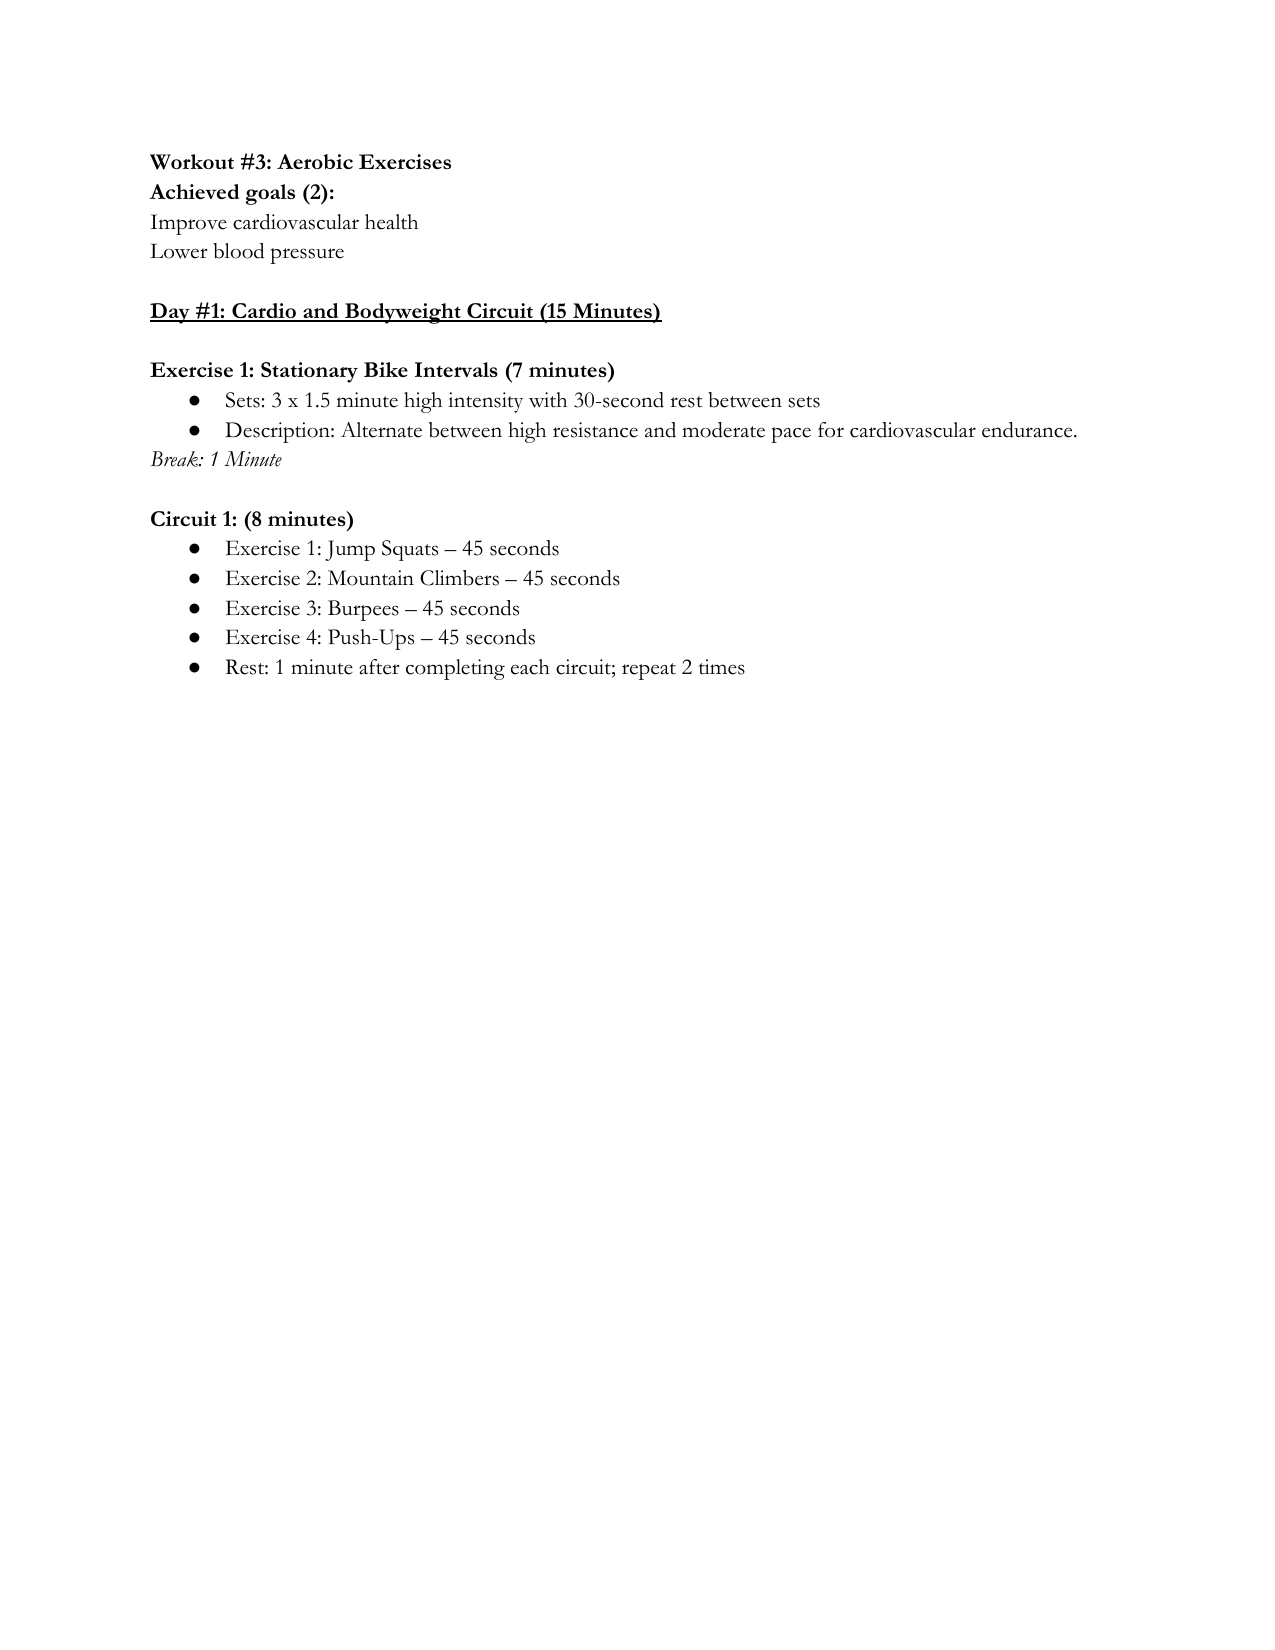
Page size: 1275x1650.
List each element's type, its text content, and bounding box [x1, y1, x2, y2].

text Improve cardiovascular health [150, 209, 1125, 235]
list Rest: 1 minute after completing each circuit; repeat 2 times [187, 655, 1125, 681]
text Circuit 1: (8 minutes) [150, 506, 1125, 532]
text Workout #3: Aerobic Exercises [150, 150, 1125, 176]
list Exercise 1: Jump Squats – 45 seconds [187, 536, 1125, 562]
list Sets: 3 x 1.5 minute high intensity with 30-second rest between sets [187, 387, 1125, 413]
text Achieved goals (2): [150, 180, 1125, 206]
list Exercise 2: Mountain Climbers – 45 seconds [187, 566, 1125, 591]
list Exercise 4: Push-Ups – 45 seconds [187, 625, 1125, 651]
text Lower blood pressure [150, 239, 1125, 265]
list Exercise 3: Burpees – 45 seconds [187, 595, 1125, 621]
text Break: 1 Minute [150, 447, 1125, 473]
list Description: Alternate between high resistance and moderate pace for cardiovascular endurance. [187, 417, 1125, 443]
text Exercise 1: Stationary Bike Intervals (7 minutes) [150, 358, 1125, 384]
text Day #1: Cardio and Bodyweight Circuit (15 Minutes) [150, 298, 1125, 324]
